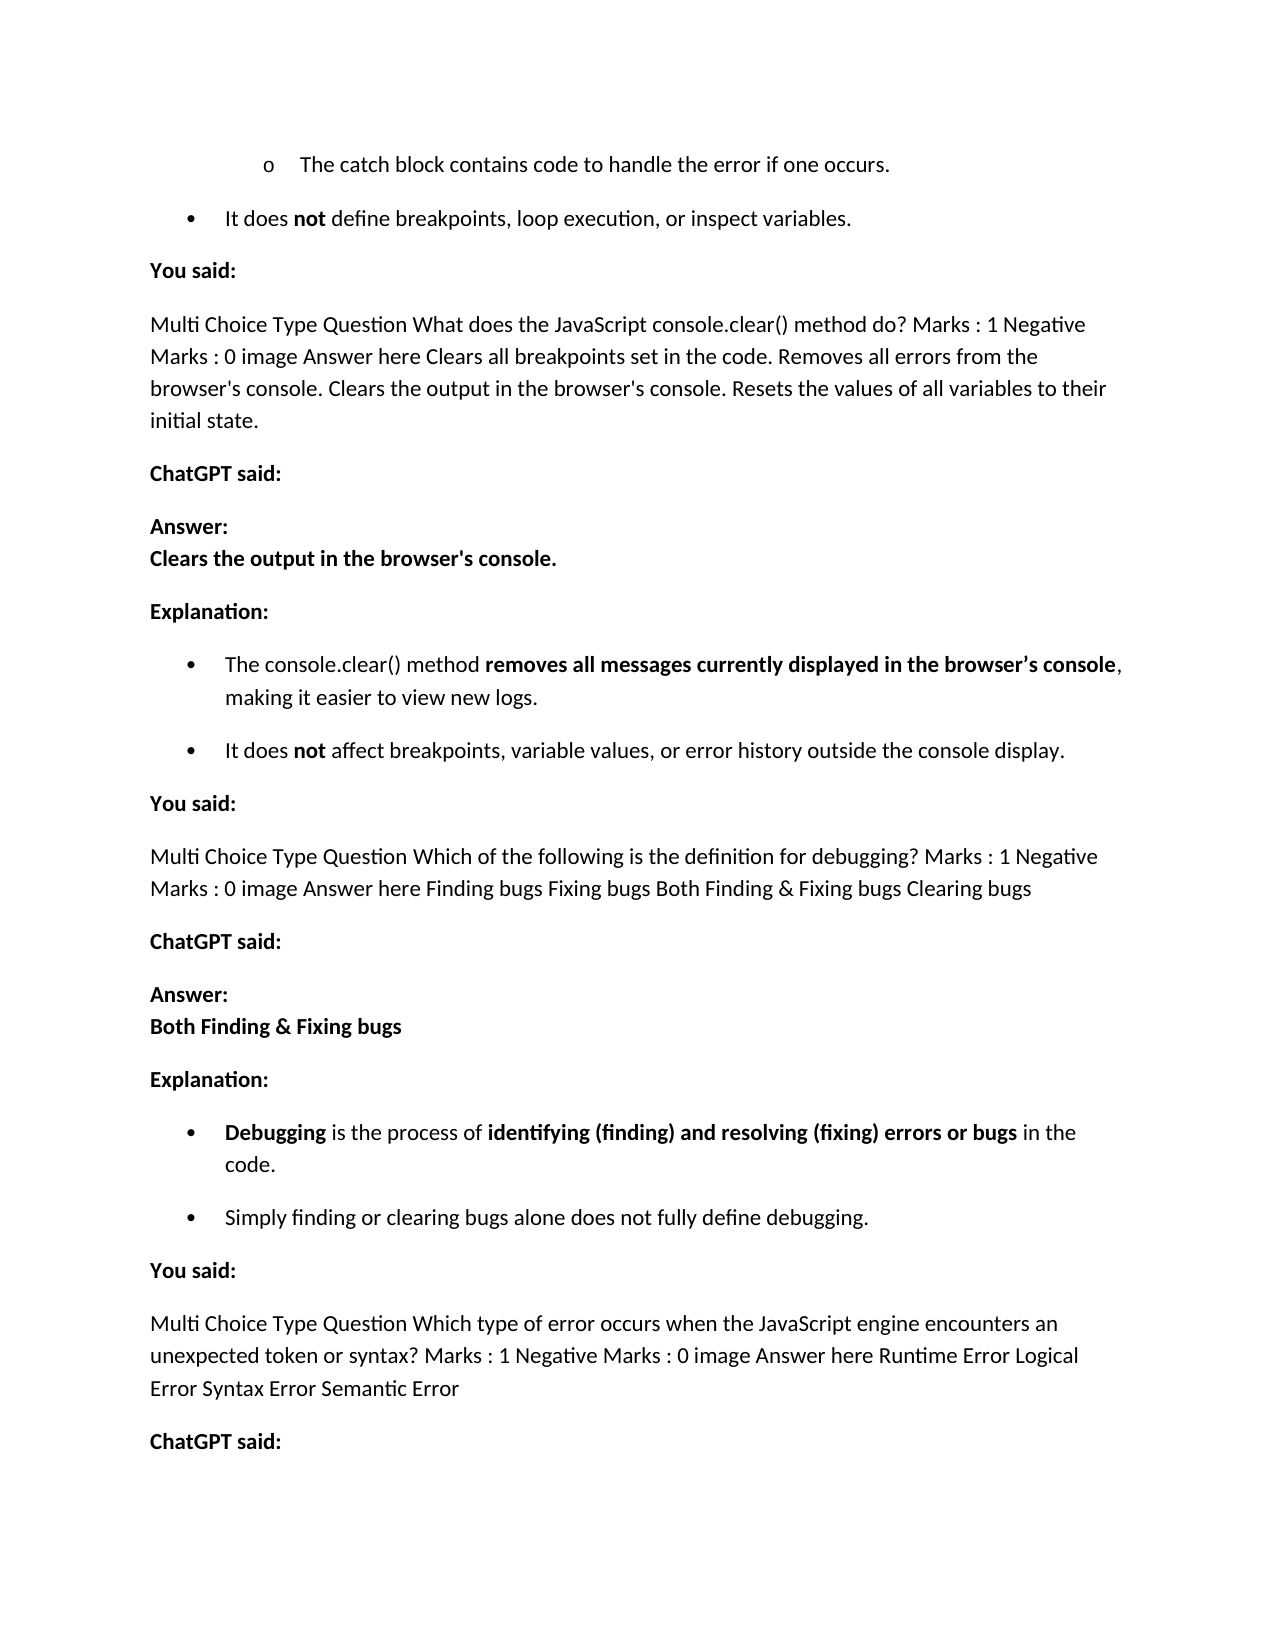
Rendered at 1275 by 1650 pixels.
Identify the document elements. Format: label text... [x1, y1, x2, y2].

text Multi Choice Type Question Which type of error occurs when the JavaScript engine encounters an unexpected token or syntax? Marks : 1 Negative Marks : 0 image Answer here Runtime Error Logical Error Syntax Error Semantic Error [150, 1309, 1125, 1402]
text ChatGPT said: [150, 927, 1125, 955]
list The catch block contains code to handle the error if one occurs. [262, 150, 1125, 178]
list Simply finding or clearing bugs alone does not fully define debugging. [187, 1203, 1125, 1231]
text Multi Choice Type Question ﻿Which of the following is the definition for debugging? Marks : 1 Negative Marks : 0 image Answer here Finding bugs Fixing bugs Both Finding & Fixing bugs Clearing bugs [150, 842, 1125, 902]
list It does not affect breakpoints, variable values, or error history outside the console display. [187, 736, 1125, 764]
text Explanation: [150, 1065, 1125, 1093]
text ChatGPT said: [150, 459, 1125, 487]
text Answer: Clears the output in the browser's console. [150, 512, 1125, 572]
list It does not define breakpoints, loop execution, or inspect variables. [187, 204, 1125, 232]
text You said: [150, 257, 1125, 285]
text Multi Choice Type Question What does the JavaScript console.clear() method do? Marks : 1 Negative Marks : 0 image Answer here Clears all breakpoints set in the code. Removes all errors from the browser's console. Clears the output in the browser's console. Resets the values of all variables to their initial state. [150, 310, 1125, 434]
text Answer: Both Finding & Fixing bugs [150, 980, 1125, 1040]
text ChatGPT said: [150, 1427, 1125, 1455]
text You said: [150, 1256, 1125, 1284]
text Explanation: [150, 597, 1125, 626]
list Debugging is the process of identifying (finding) and resolving (fixing) errors or bugs in the code. [187, 1118, 1125, 1178]
list The console.clear() method removes all messages currently displayed in the browser’s console, making it easier to view new logs. [187, 651, 1125, 711]
text You said: [150, 789, 1125, 817]
